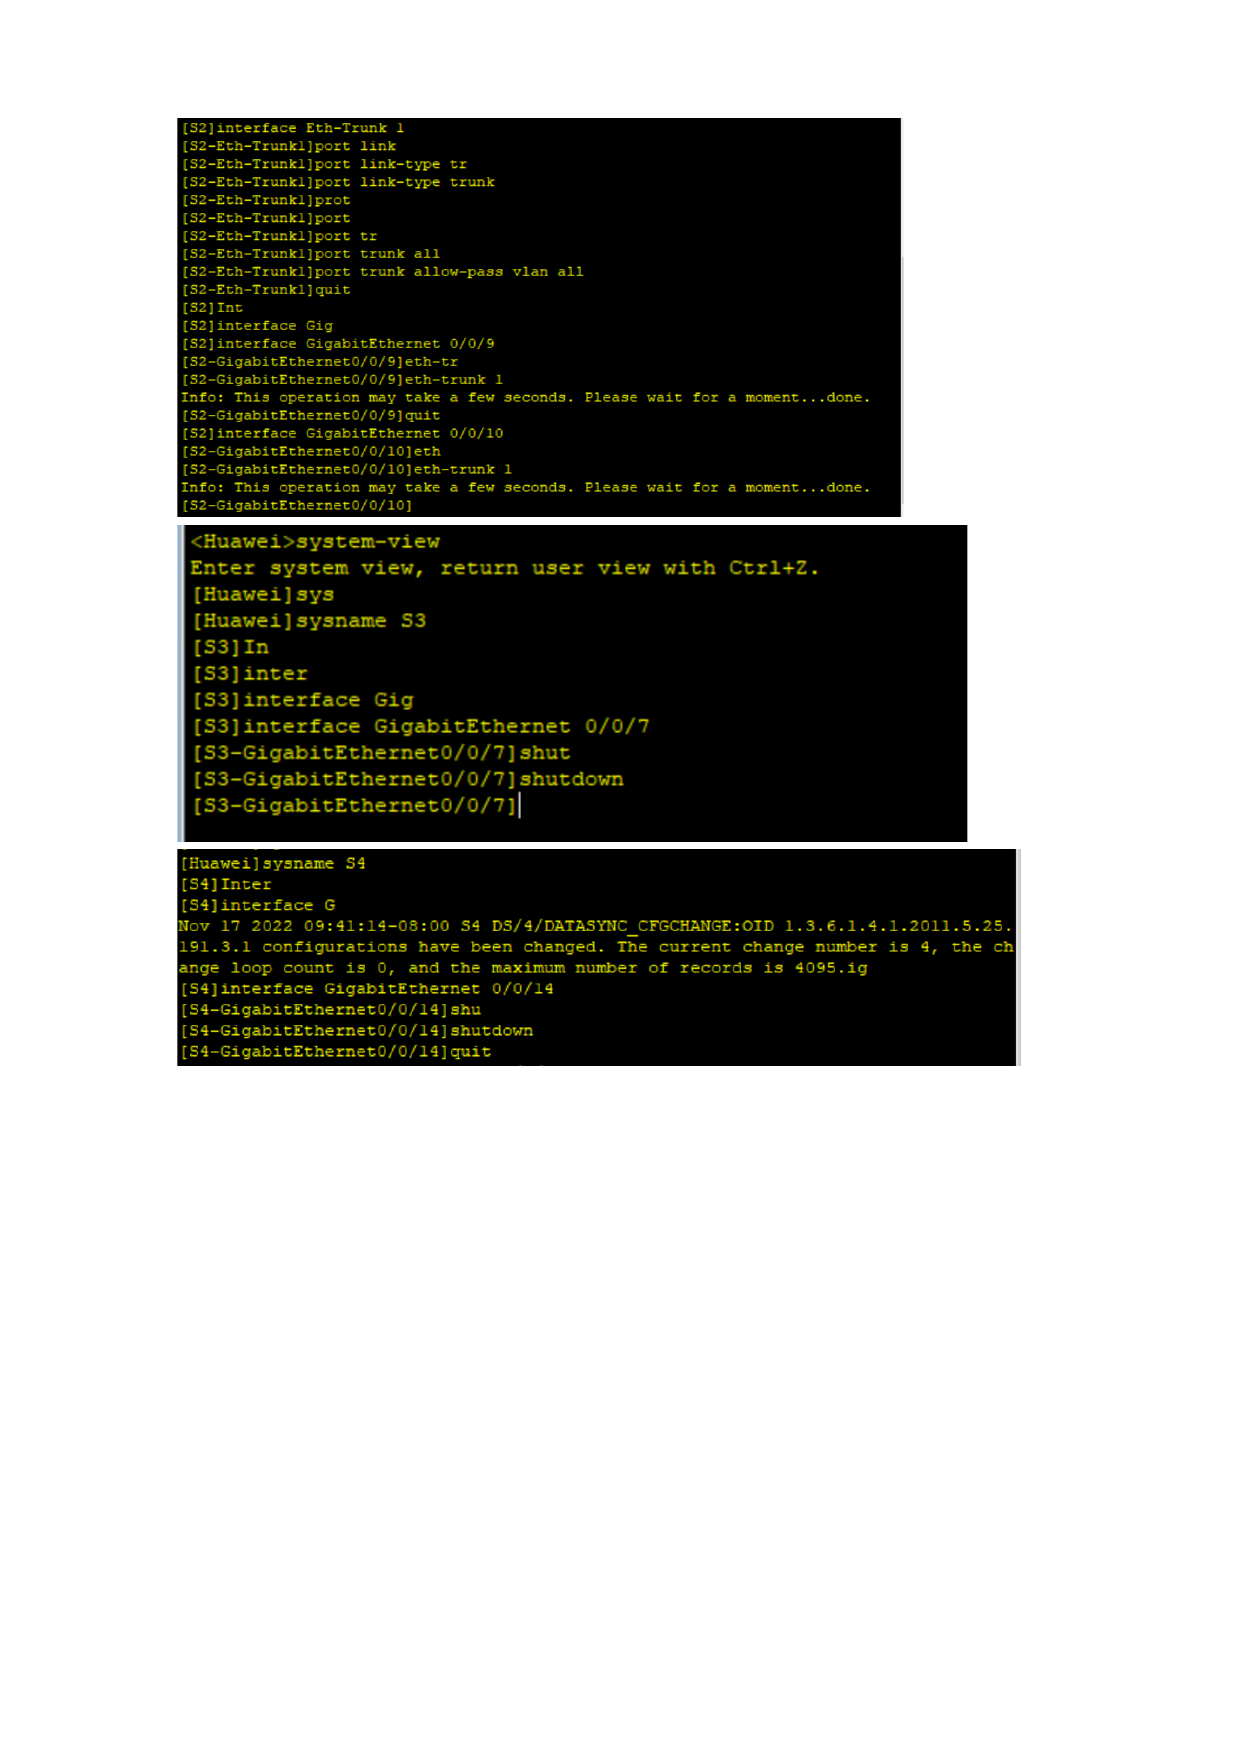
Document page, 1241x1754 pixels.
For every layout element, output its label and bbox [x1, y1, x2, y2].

picture [177, 849, 1022, 1066]
picture [177, 118, 904, 517]
picture [177, 525, 968, 842]
